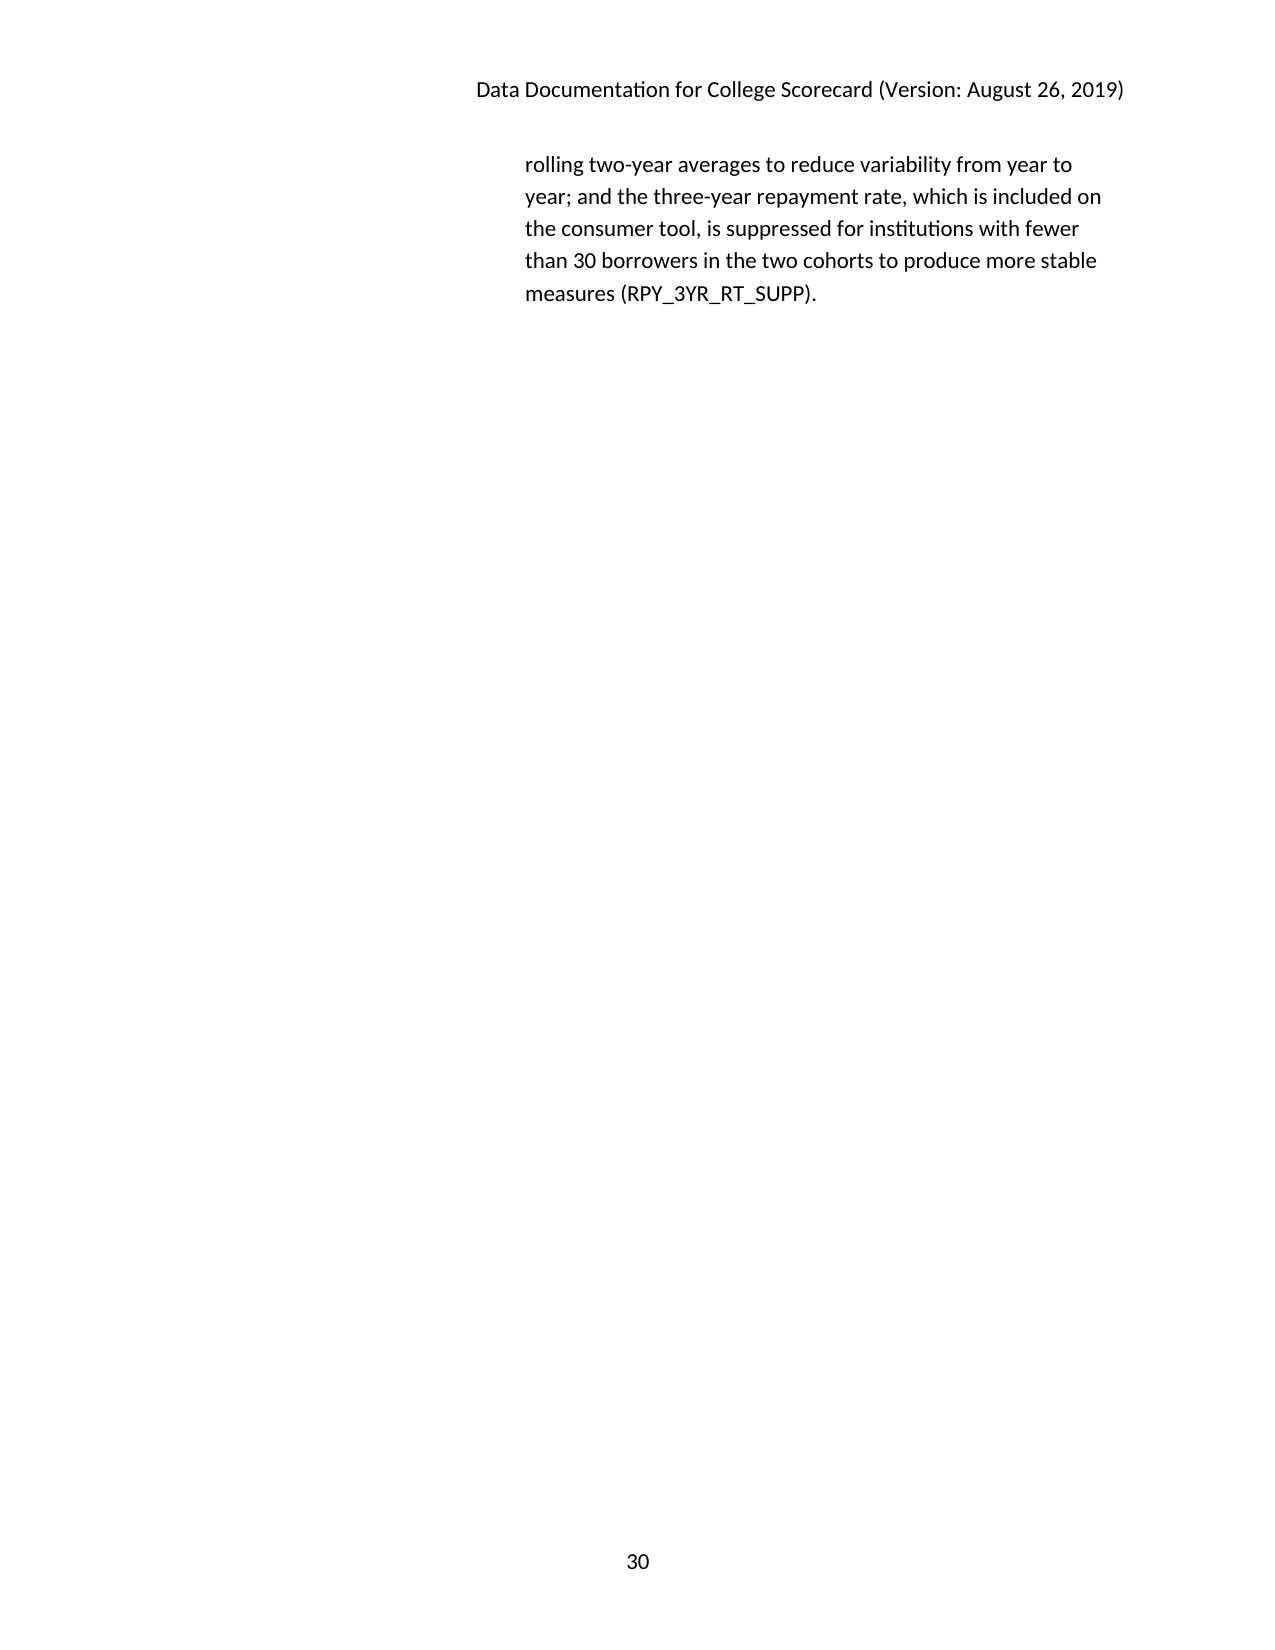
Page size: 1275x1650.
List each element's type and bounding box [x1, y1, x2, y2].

text [525, 150, 1125, 307]
